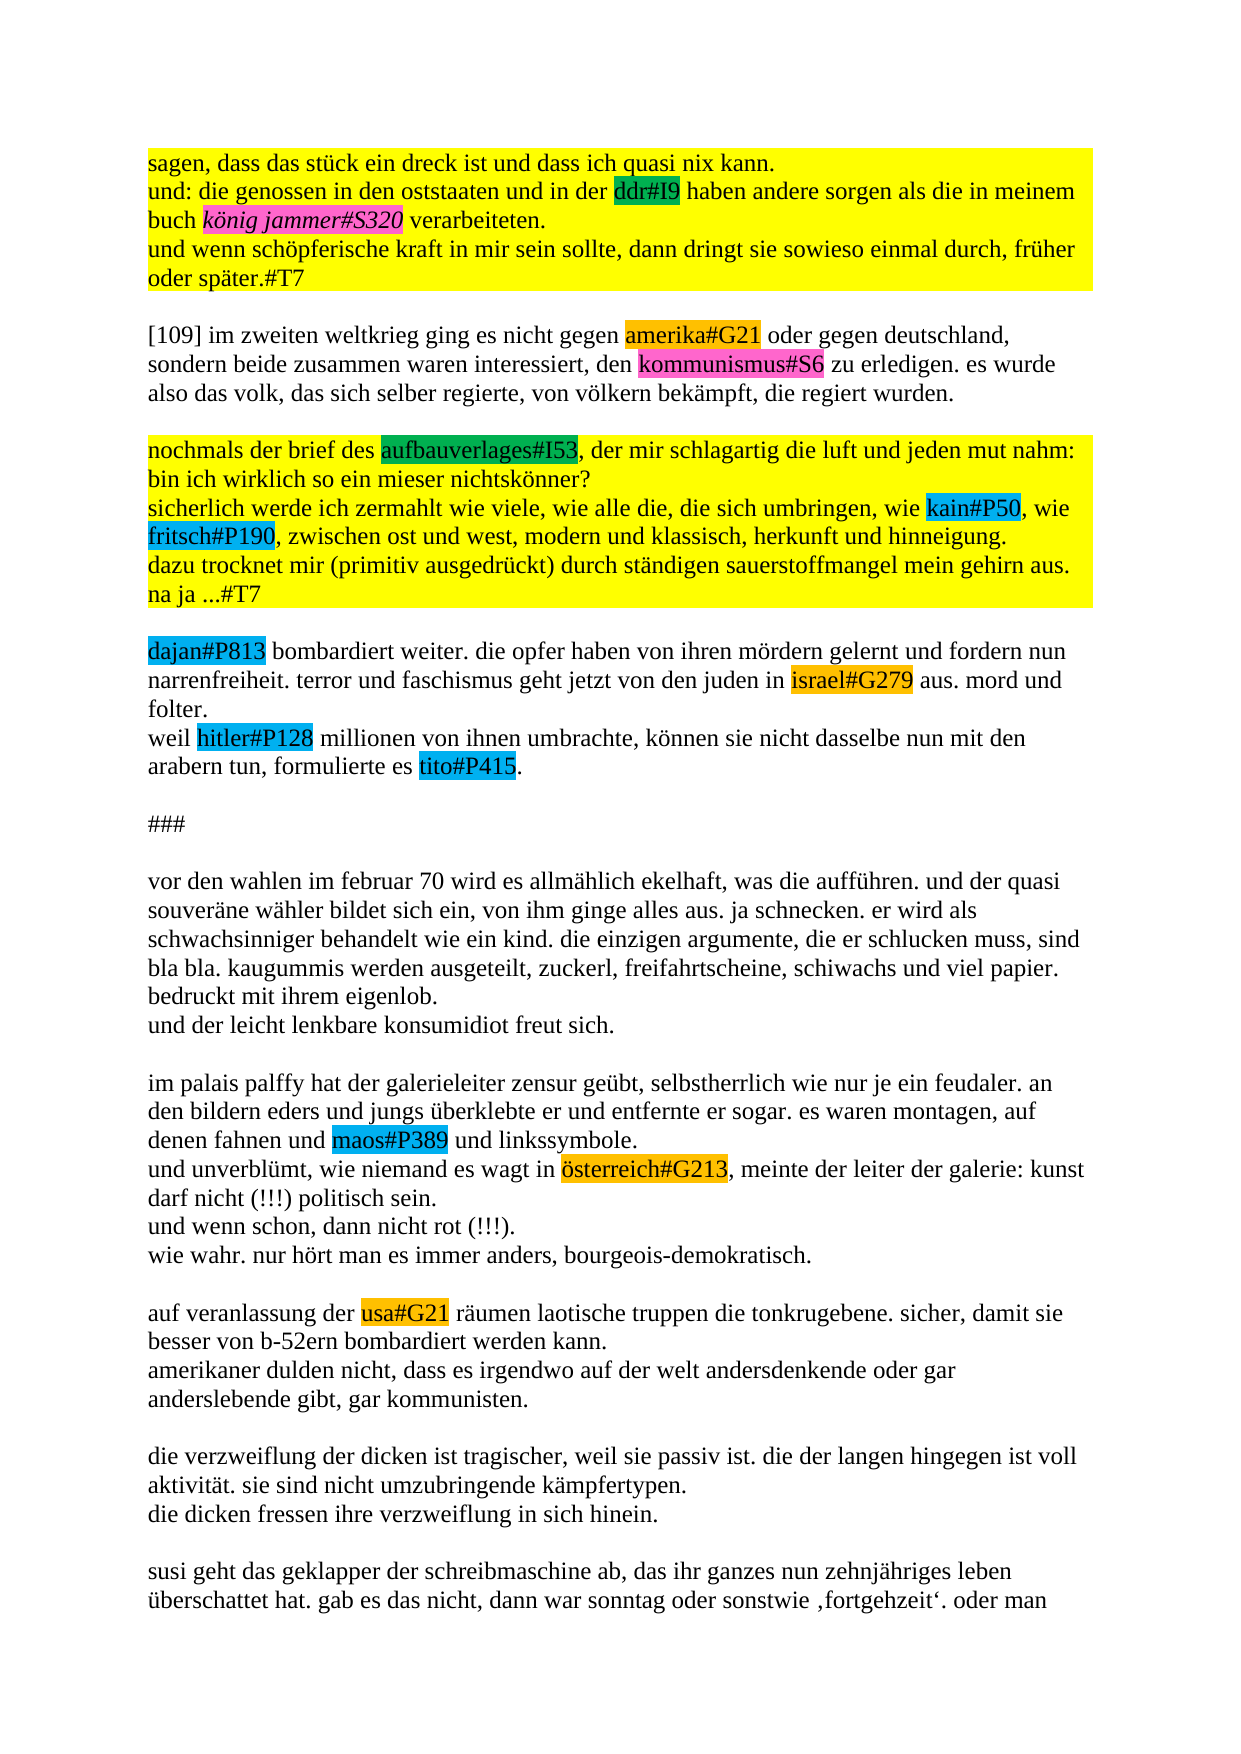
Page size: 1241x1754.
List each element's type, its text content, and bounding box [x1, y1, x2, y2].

text ### [148, 809, 1093, 838]
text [148, 1556, 1093, 1614]
text nochmals der brief des aufbauverlages#I53, der mir schlagartig die luft und jeden mut nahm: bin ich wirklich so ein mieser nichtskönner? sicherlich werde ich zermahlt wie viele, wie alle die, die sich umbringen, wie kain#P50, wie fritsch#P190, zwischen ost und west, modern und klassisch, herkunft und hinneigung. dazu trocknet mir (primitiv ausgedrückt) durch ständigen sauerstoffmangel mein gehirn aus. na ja ...#T7 [148, 435, 1093, 608]
text [109] im zweiten weltkrieg ging es nicht gegen amerika#G21 oder gegen deutschland, sondern beide zusammen waren interessiert, den kommunismus#S6 zu erledigen. es wurde also das volk, das sich selber regierte, von völkern bekämpft, die regiert wurden. [148, 320, 1093, 406]
text dajan#P813 bombardiert weiter. die opfer haben von ihren mördern gelernt und fordern nun narrenfreiheit. terror und faschismus geht jetzt von den juden in israel#G279 aus. mord und folter. weil hitler#P128 millionen von ihnen umbrachte, können sie nicht dasselbe nun mit den arabern tun, formulierte es tito#P415. [148, 636, 1093, 780]
text vor den wahlen im februar 70 wird es allmählich ekelhaft, was die aufführen. und der quasi souveräne wähler bildet sich ein, von ihm ginge alles aus. ja schnecken. er wird als schwachsinniger behandelt wie ein kind. die einzigen argumente, die er schlucken muss, sind bla bla. kaugummis werden ausgeteilt, zuckerl, freifahrtscheine, schiwachs und viel papier. bedruckt mit ihrem eigenlob. und der leicht lenkbare konsumidiot freut sich. [148, 866, 1093, 1039]
text die verzweiflung der dicken ist tragischer, weil sie passiv ist. die der langen hingegen ist voll aktivität. sie sind nicht umzubringende kämpfertypen. die dicken fressen ihre verzweiflung in sich hinein. [148, 1441, 1093, 1528]
text im palais palffy hat der galerieleiter zensur geübt, selbstherrlich wie nur je ein feudaler. an den bildern eders und jungs überklebte er und entfernte er sogar. es waren montagen, auf denen fahnen und maos#P389 und linkssymbole. und unverblümt, wie niemand es wagt in österreich#G213, meinte der leiter der galerie: kunst darf nicht (!!!) politisch sein. und wenn schon, dann nicht rot (!!!). wie wahr. nur hört man es immer anders, bourgeois-demokratisch. [148, 1068, 1093, 1269]
text auf veranlassung der usa#G21 räumen laotische truppen die tonkrugebene. sicher, damit sie besser von b-52ern bombardiert werden kann. amerikaner dulden nicht, dass es irgendwo auf der welt andersdenkende oder gar anderslebende gibt, gar kommunisten. [148, 1298, 1093, 1413]
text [148, 148, 1093, 291]
